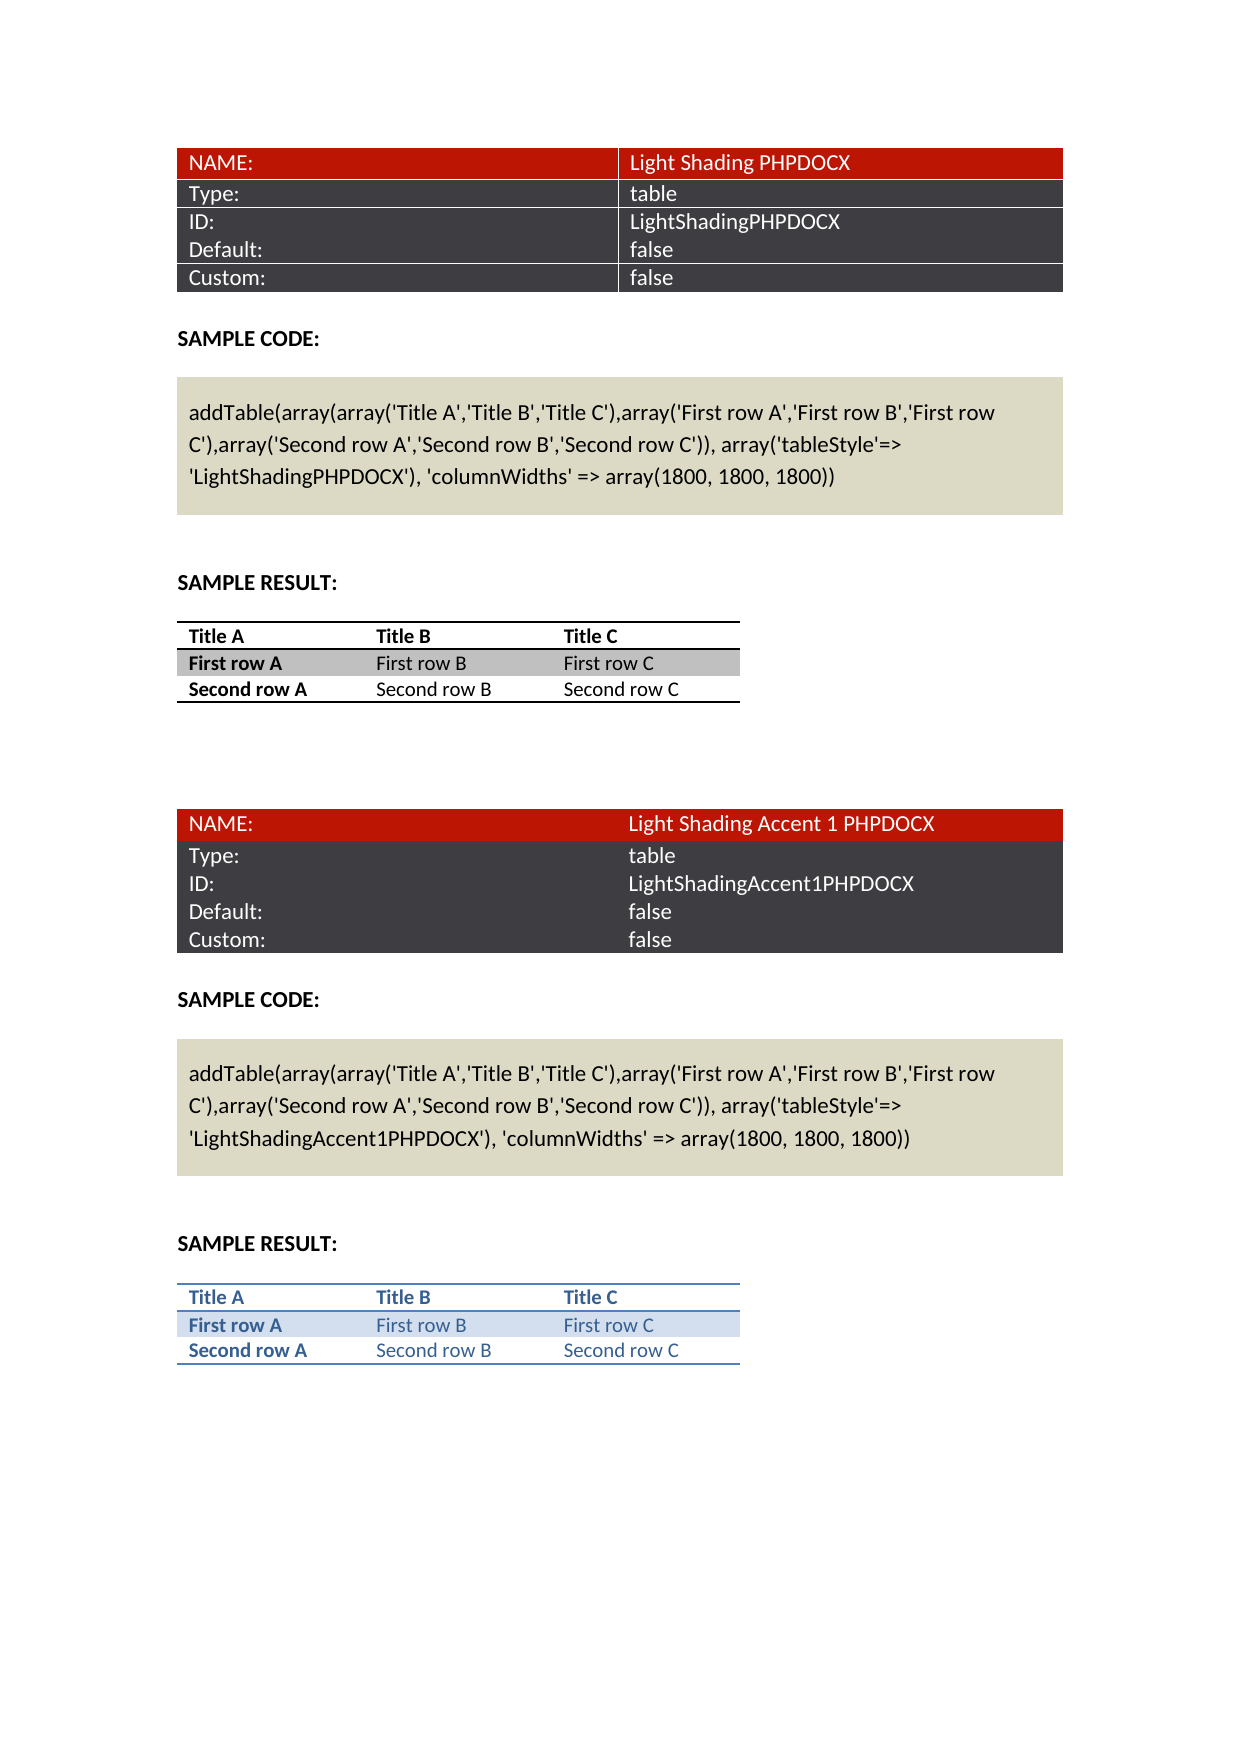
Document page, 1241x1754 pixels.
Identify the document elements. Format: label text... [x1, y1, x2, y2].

table_cell LightShadingAccent1PHPDOCX [617, 869, 1063, 897]
table_cell table [617, 841, 1063, 869]
table_header Title A [177, 623, 365, 648]
table_header Title C [552, 1285, 740, 1310]
table_header addTable(array(array('Title A','Title B','Title C'),array('First row A','First row B','First row C'),array('Second row A','Second row B','Second row C')), array('tableStyle'=> 'LightShadingPHPDOCX'), 'columnWidths' => array(1800, 1800, 1800)) [177, 377, 1063, 515]
table_cell Default: [177, 236, 618, 263]
text SAMPLE RESULT: [177, 1229, 1063, 1257]
table_cell false [617, 925, 1063, 953]
table_cell false [619, 264, 1063, 292]
table_header Title B [365, 623, 552, 648]
table_cell table [619, 180, 1063, 207]
table_header Light Shading Accent 1 PHPDOCX [617, 809, 1063, 841]
table_header addTable(array(array('Title A','Title B','Title C'),array('First row A','First row B','First row C'),array('Second row A','Second row B','Second row C')), array('tableStyle'=> 'LightShadingAccent1PHPDOCX'), 'columnWidths' => array(1800, 1800, 1800)) [177, 1039, 1063, 1176]
table_cell Second row C [552, 1338, 740, 1363]
table_cell Default: [177, 897, 617, 925]
table_cell Second row B [365, 1338, 552, 1363]
table_cell Second row A [177, 1338, 365, 1363]
table_header Title B [365, 1285, 552, 1310]
table_header NAME: [177, 809, 617, 841]
table_cell Type: [177, 841, 617, 869]
table_cell Type: [177, 180, 618, 207]
table_cell First row B [365, 1312, 552, 1337]
table_cell First row C [552, 650, 740, 676]
text SAMPLE RESULT: [177, 568, 1063, 596]
table_cell LightShadingPHPDOCX [619, 208, 1063, 236]
table_cell First row A [177, 650, 365, 676]
table_cell Second row B [365, 676, 552, 701]
table_cell First row A [177, 1312, 365, 1337]
table_header Title A [177, 1285, 365, 1310]
table_cell Custom: [177, 925, 617, 953]
table_cell Custom: [177, 264, 618, 292]
table_header NAME: [177, 148, 618, 179]
text SAMPLE CODE: [177, 324, 1063, 352]
text SAMPLE CODE: [177, 985, 1063, 1013]
table_cell ID: [177, 208, 618, 236]
table_header Title C [552, 623, 740, 648]
table_header Light Shading PHPDOCX [619, 148, 1063, 179]
table_cell First row B [365, 650, 552, 676]
table_cell First row C [552, 1312, 740, 1337]
table_cell ID: [177, 869, 617, 897]
table_cell false [617, 897, 1063, 925]
table_cell Second row C [552, 676, 740, 701]
table_cell false [619, 236, 1063, 263]
table_cell Second row A [177, 676, 365, 701]
